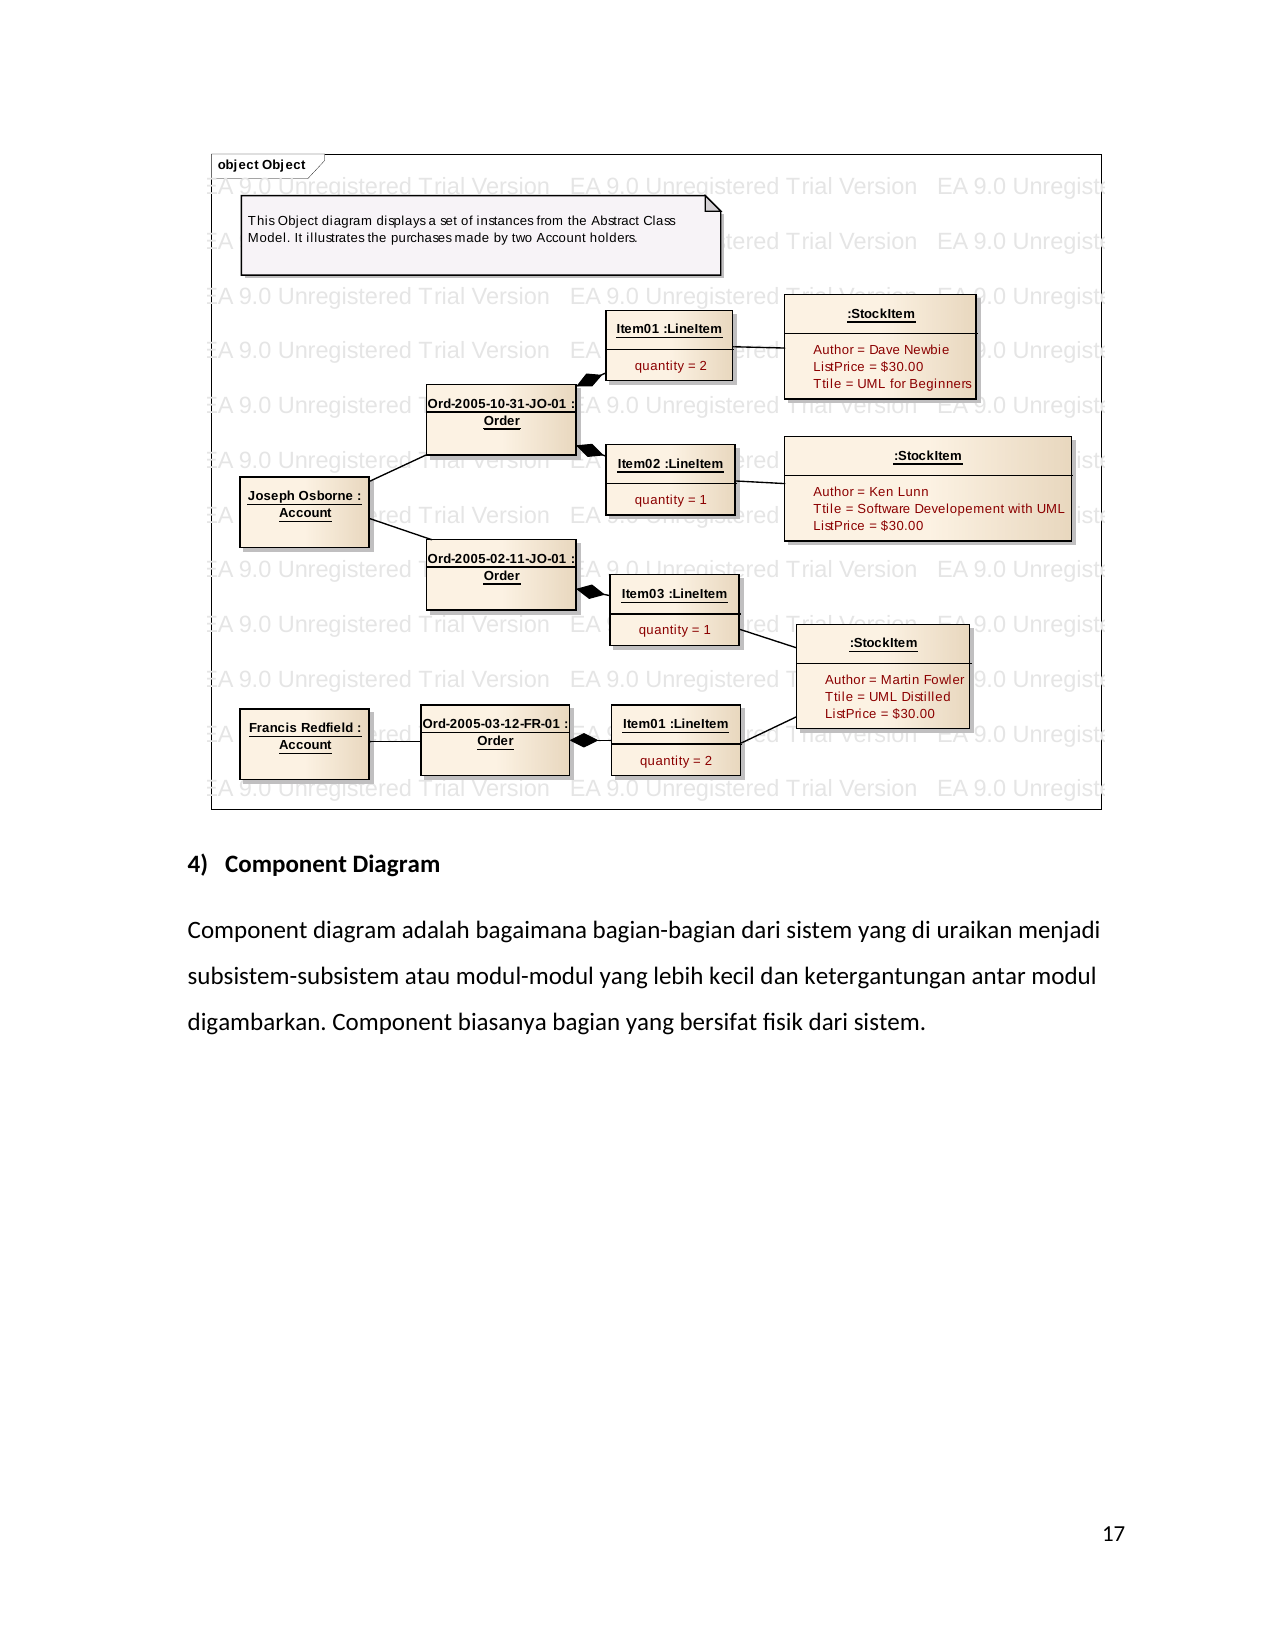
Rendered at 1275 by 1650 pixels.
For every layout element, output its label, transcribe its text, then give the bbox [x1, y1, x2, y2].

list Component Diagram [187, 848, 1125, 878]
text Component diagram adalah bagaimana bagian-bagian dari sistem yang di uraikan menjadi subsistem-subsistem atau modul-modul yang lebih kecil dan ketergantungan antar modul digambarkan. Component biasanya bagian yang bersifat fisik dari sistem. [187, 914, 1125, 1037]
